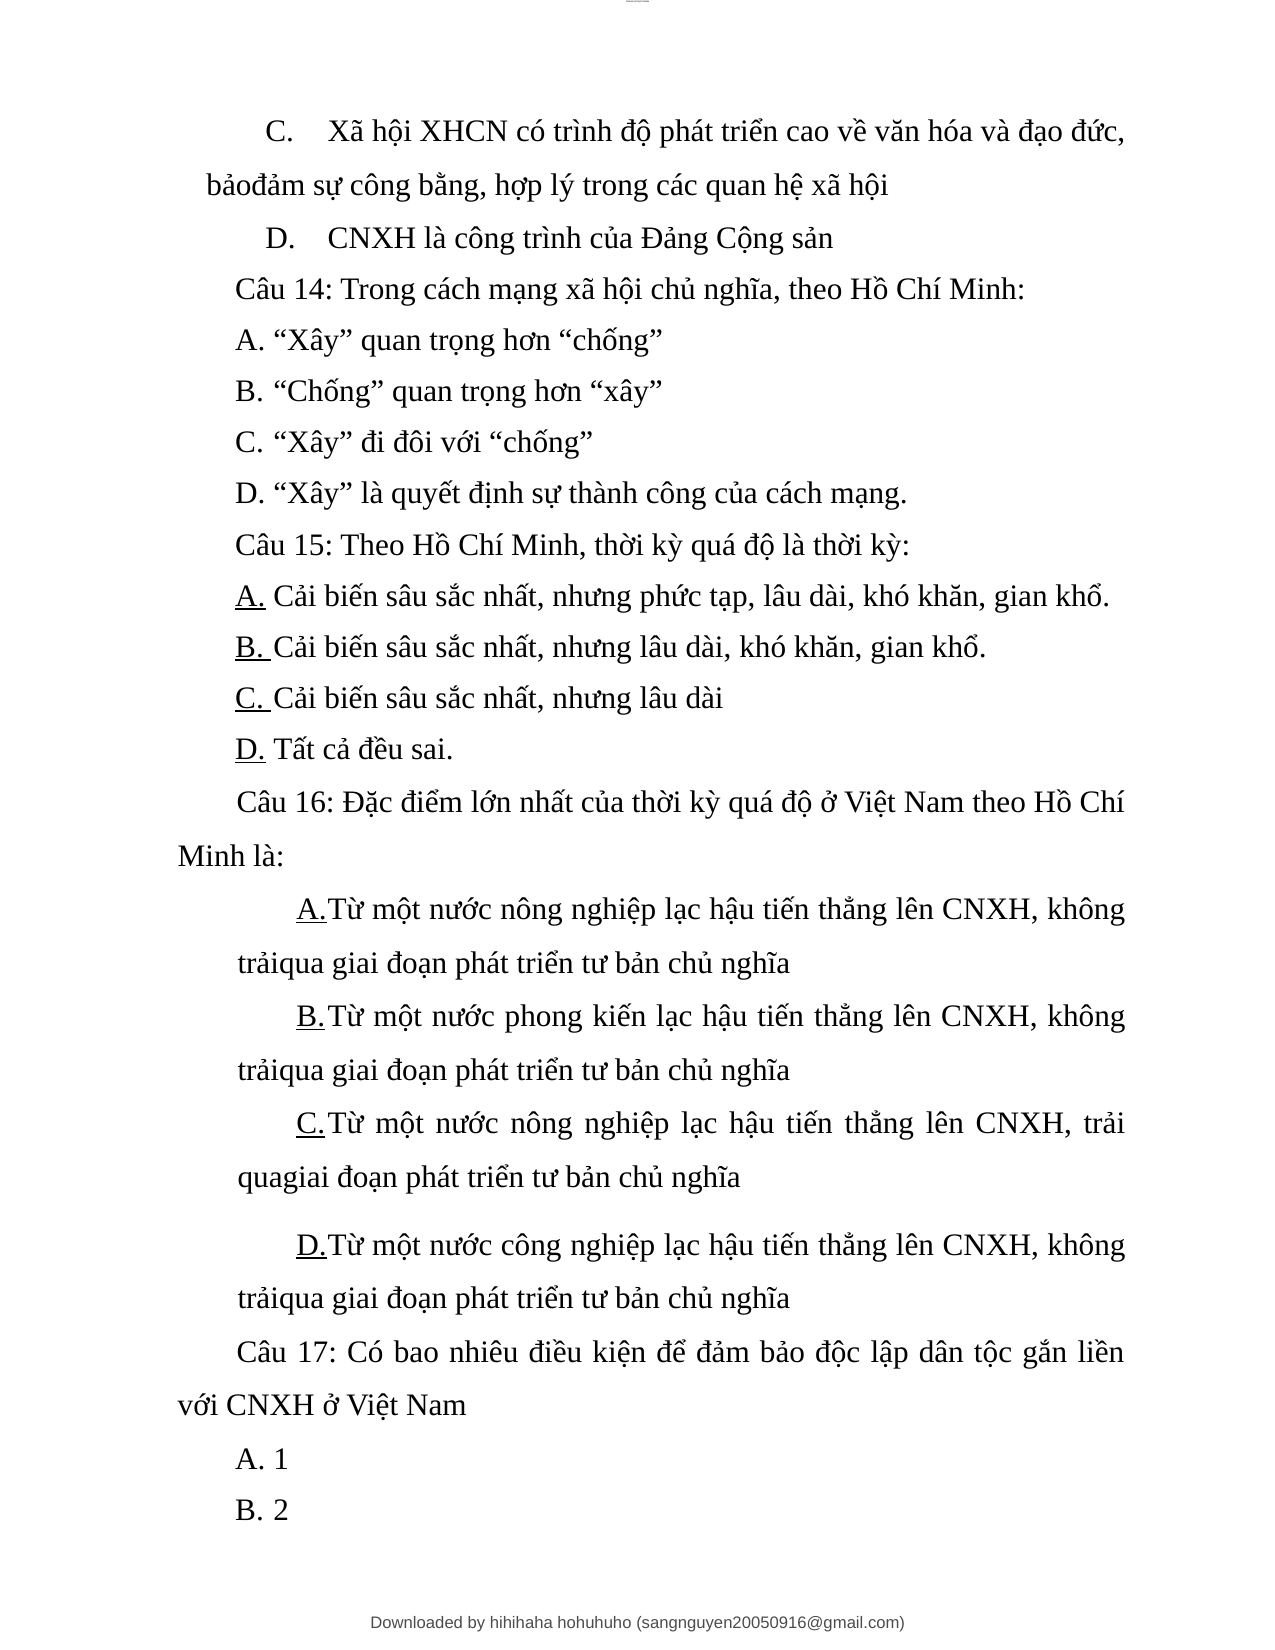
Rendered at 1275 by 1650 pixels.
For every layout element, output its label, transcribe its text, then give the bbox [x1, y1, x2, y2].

list “Xây” là quyết định sự thành công của cách mạng. [235, 475, 1126, 511]
text Câu 17: Có bao nhiêu điều kiện để đảm bảo độc lập dân tộc gắn liền với CNXH ở Việt Nam [177, 1333, 1126, 1423]
list 2 [235, 1491, 1126, 1527]
list Xã hội XHCN có trình độ phát triển cao về văn hóa và đạo đức, bảođảm sự công bằng, hợp lý trong các quan hệ xã hội [206, 113, 1126, 202]
list Từ một nước nông nghiệp lạc hậu tiến thẳng lên CNXH, trải quagiai đoạn phát triển tư bản chủ nghĩa [237, 1105, 1126, 1194]
list “Xây” quan trọng hơn “chống” [235, 321, 1126, 357]
list Cải biến sâu sắc nhất, nhưng lâu dài, khó khăn, gian khổ. [235, 628, 1126, 664]
text Câu 16: Đặc điểm lớn nhất của thời kỳ quá độ ở Việt Nam theo Hồ Chí Minh là: [177, 783, 1126, 873]
list Tất cả đều sai. [235, 731, 1126, 766]
list “Chống” quan trọng hơn “xây” [235, 372, 1126, 408]
list Từ một nước nông nghiệp lạc hậu tiến thẳng lên CNXH, không trảiqua giai đoạn phát triển tư bản chủ nghĩa [237, 891, 1126, 980]
list Từ một nước công nghiệp lạc hậu tiến thẳng lên CNXH, không trảiqua giai đoạn phát triển tư bản chủ nghĩa [237, 1226, 1126, 1316]
list CNXH là công trình của Đảng Cộng sản [206, 219, 1126, 255]
text Câu 14: Trong cách mạng xã hội chủ nghĩa, theo Hồ Chí Minh: [235, 270, 1126, 306]
list Cải biến sâu sắc nhất, nhưng phức tạp, lâu dài, khó khăn, gian khổ. [235, 577, 1126, 613]
list 1 [235, 1440, 1126, 1476]
list “Xây” đi đôi với “chống” [235, 424, 1126, 459]
list Cải biến sâu sắc nhất, nhưng lâu dài [235, 679, 1126, 715]
text Câu 15: Theo Hồ Chí Minh, thời kỳ quá độ là thời kỳ: [235, 526, 1126, 562]
list Từ một nước phong kiến lạc hậu tiến thẳng lên CNXH, không trảiqua giai đoạn phát triển tư bản chủ nghĩa [237, 998, 1126, 1087]
